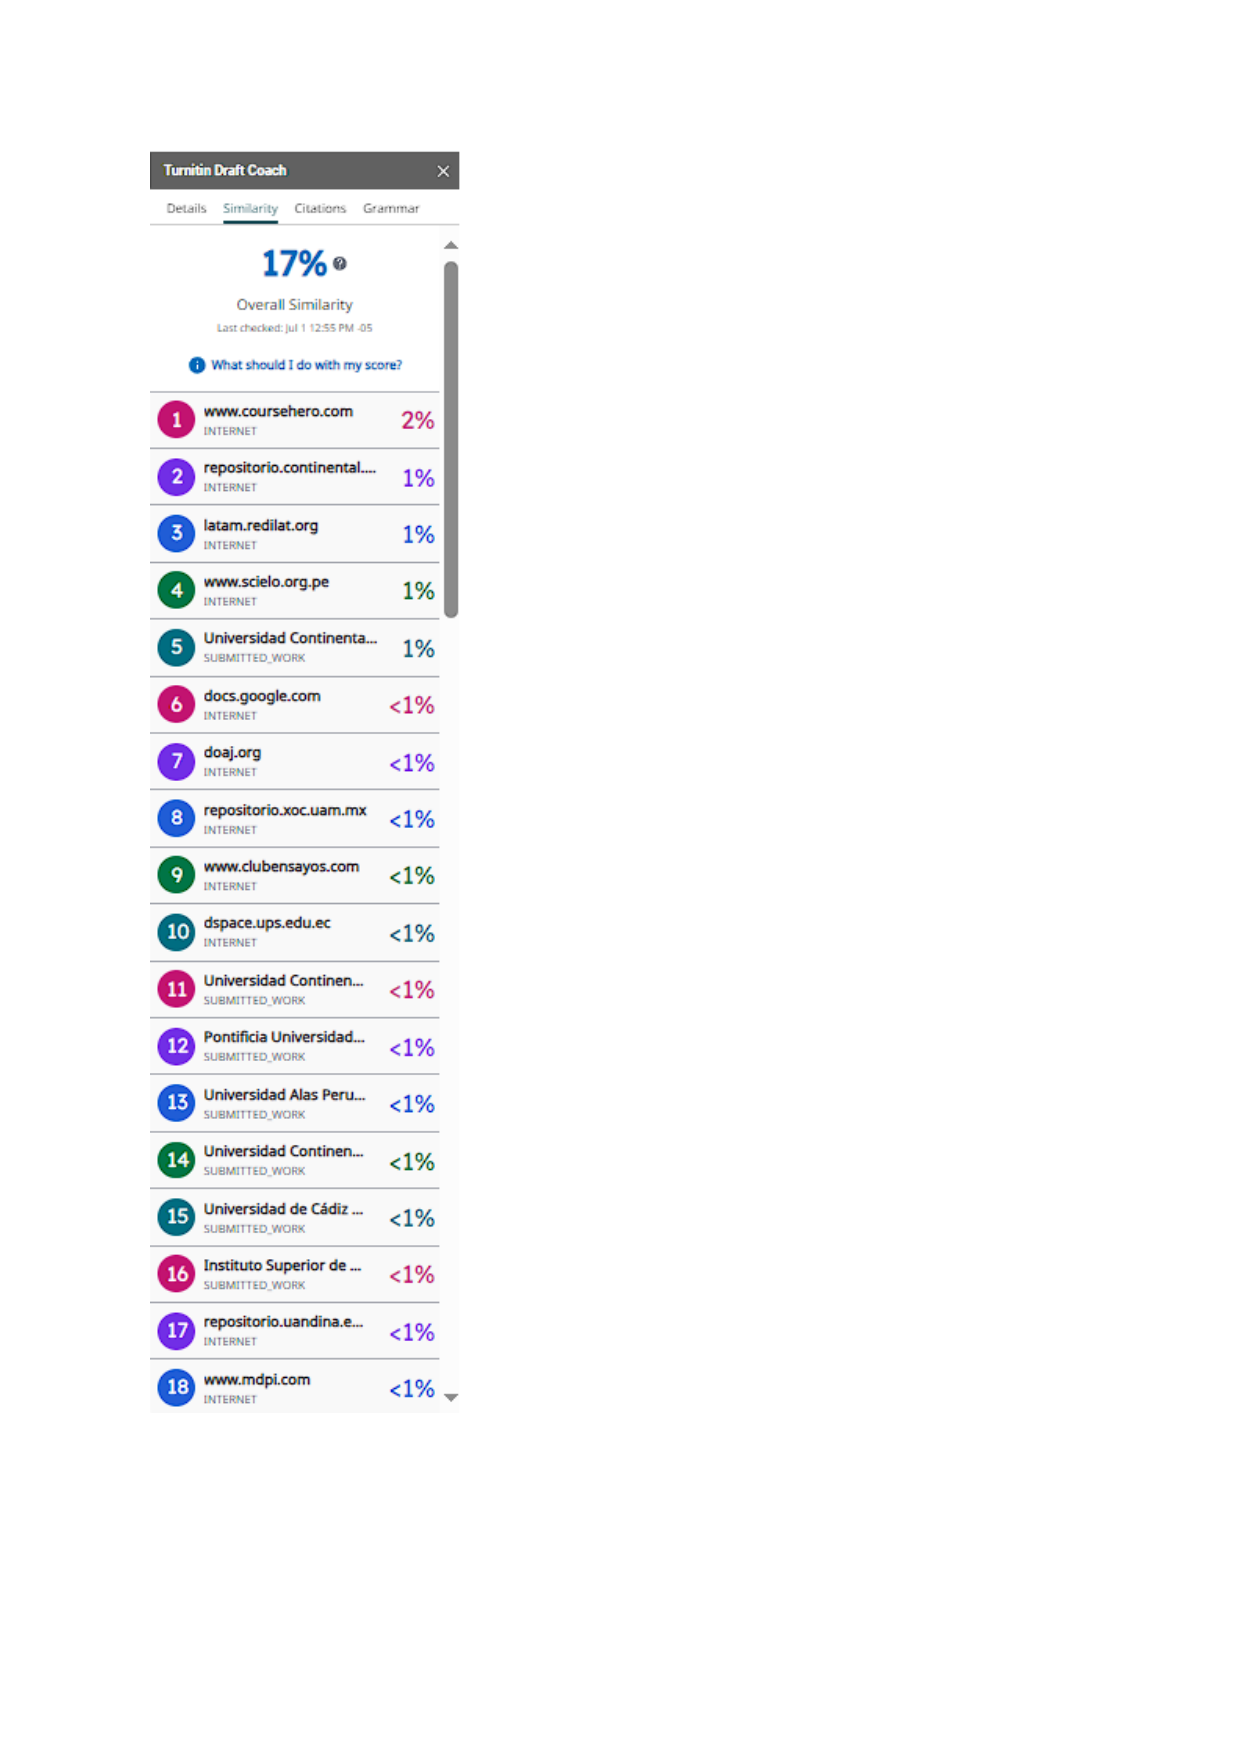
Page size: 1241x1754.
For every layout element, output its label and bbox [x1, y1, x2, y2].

picture [150, 150, 460, 1413]
